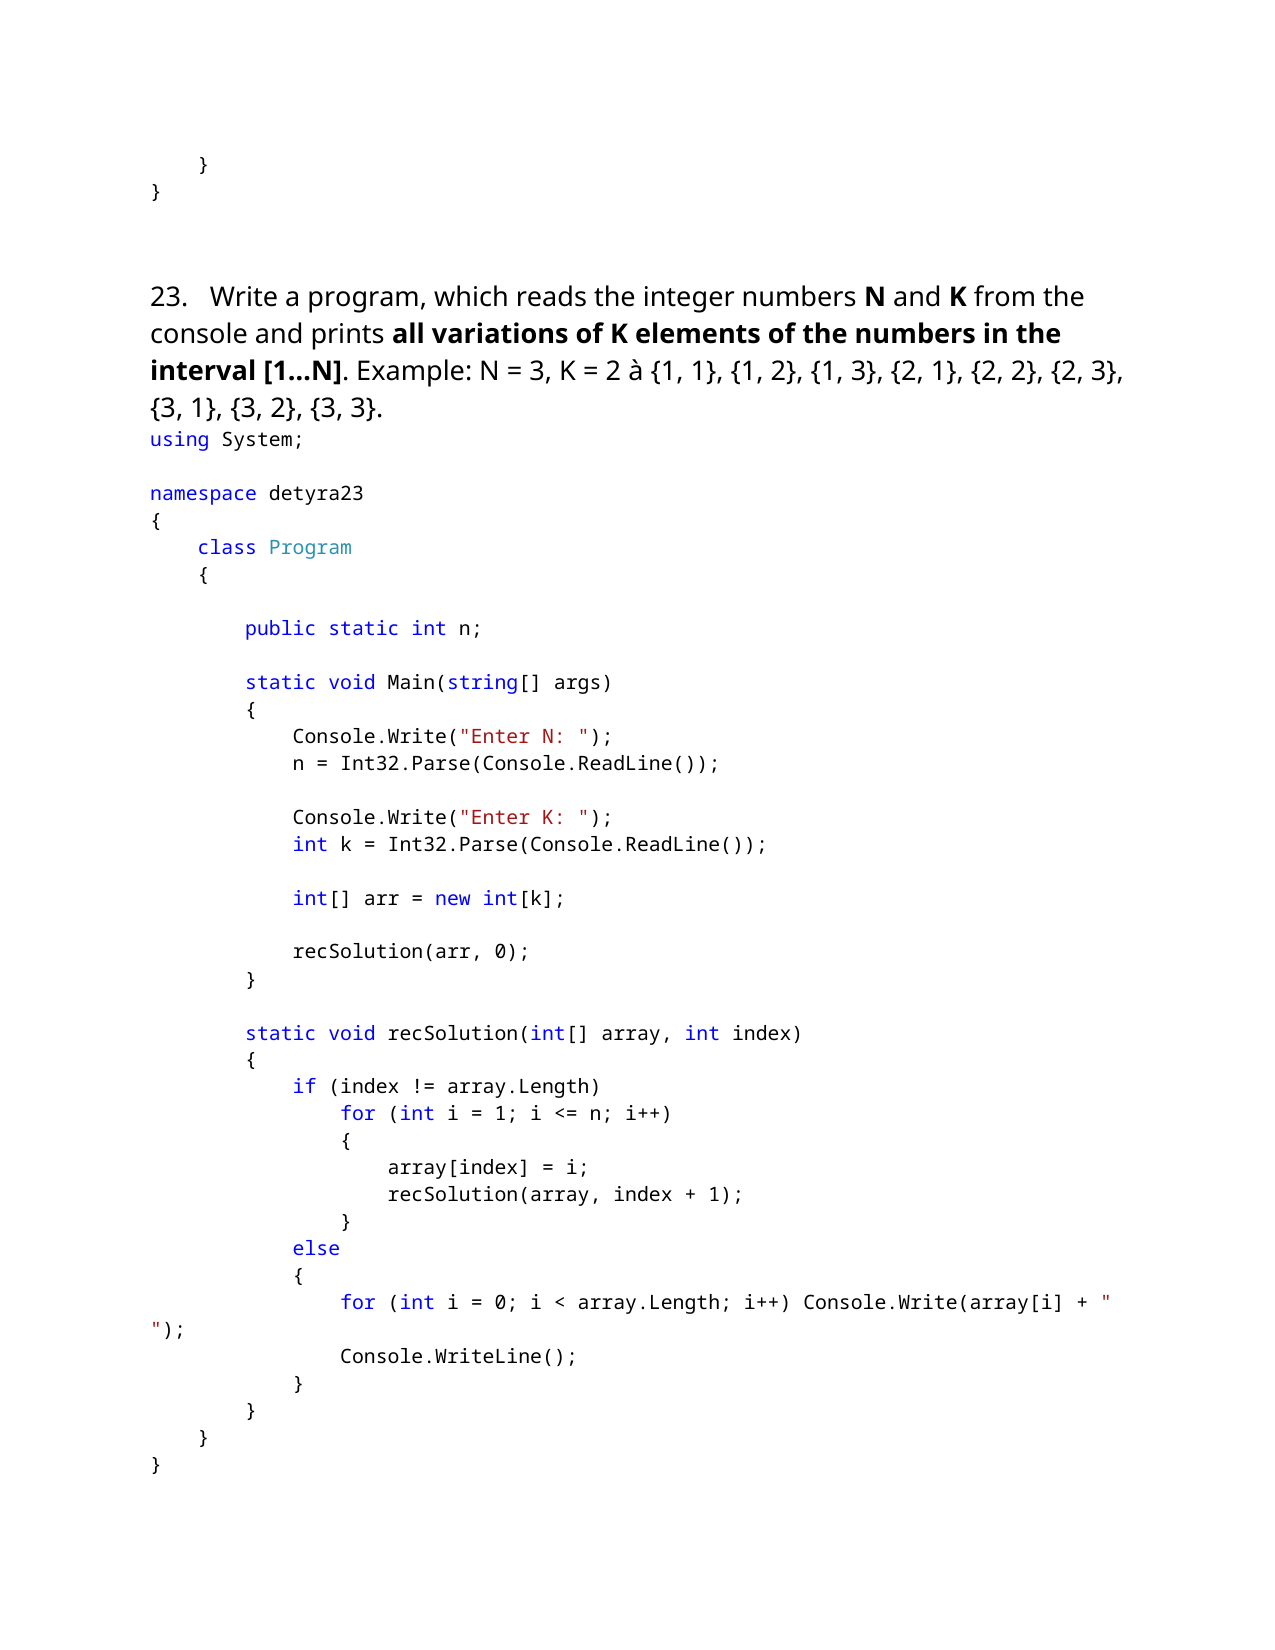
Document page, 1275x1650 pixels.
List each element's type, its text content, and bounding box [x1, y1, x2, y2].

text else [150, 1234, 1125, 1262]
text namespace detyra23 [150, 479, 1125, 506]
text int k = Int32.Parse(Console.ReadLine()); [150, 830, 1125, 857]
text recSolution(array, index + 1); [150, 1181, 1125, 1208]
text for (int i = 1; i <= n; i++) [150, 1100, 1125, 1127]
text } [150, 1208, 1125, 1234]
text Console.WriteLine(); [150, 1342, 1125, 1369]
text } [150, 965, 1125, 992]
text } [150, 150, 1125, 177]
text public static int n; [150, 614, 1125, 641]
text { [150, 560, 1125, 587]
text { [150, 1046, 1125, 1073]
text static void recSolution(int[] array, int index) [150, 1019, 1125, 1046]
text } [150, 1396, 1125, 1423]
text } [150, 177, 1125, 204]
text using System; [150, 425, 1125, 452]
text 23. Write a program, which reads the integer numbers N and K from the console and prints all variations of K elements of the numbers in the interval [1…N]. Example: N = 3, K = 2 à {1, 1}, {1, 2}, {1, 3}, {2, 1}, {2, 2}, {2, 3}, {3, 1}, {3, 2}, {3, 3}. [150, 278, 1125, 425]
text for (int i = 0; i < array.Length; i++) Console.Write(array[i] + " "); [150, 1288, 1125, 1342]
text } [150, 1450, 1125, 1477]
text n = Int32.Parse(Console.ReadLine()); [150, 749, 1125, 776]
text { [150, 506, 1125, 533]
text static void Main(string[] args) [150, 668, 1125, 695]
text } [150, 1369, 1125, 1396]
text { [150, 1127, 1125, 1154]
text { [150, 695, 1125, 722]
text int[] arr = new int[k]; [150, 884, 1125, 911]
text recSolution(arr, 0); [150, 938, 1125, 965]
text array[index] = i; [150, 1154, 1125, 1181]
text class Program [150, 533, 1125, 560]
text Console.Write("Enter N: "); [150, 722, 1125, 749]
text { [150, 1262, 1125, 1288]
text Console.Write("Enter K: "); [150, 803, 1125, 830]
text } [150, 1423, 1125, 1450]
text if (index != array.Length) [150, 1073, 1125, 1100]
